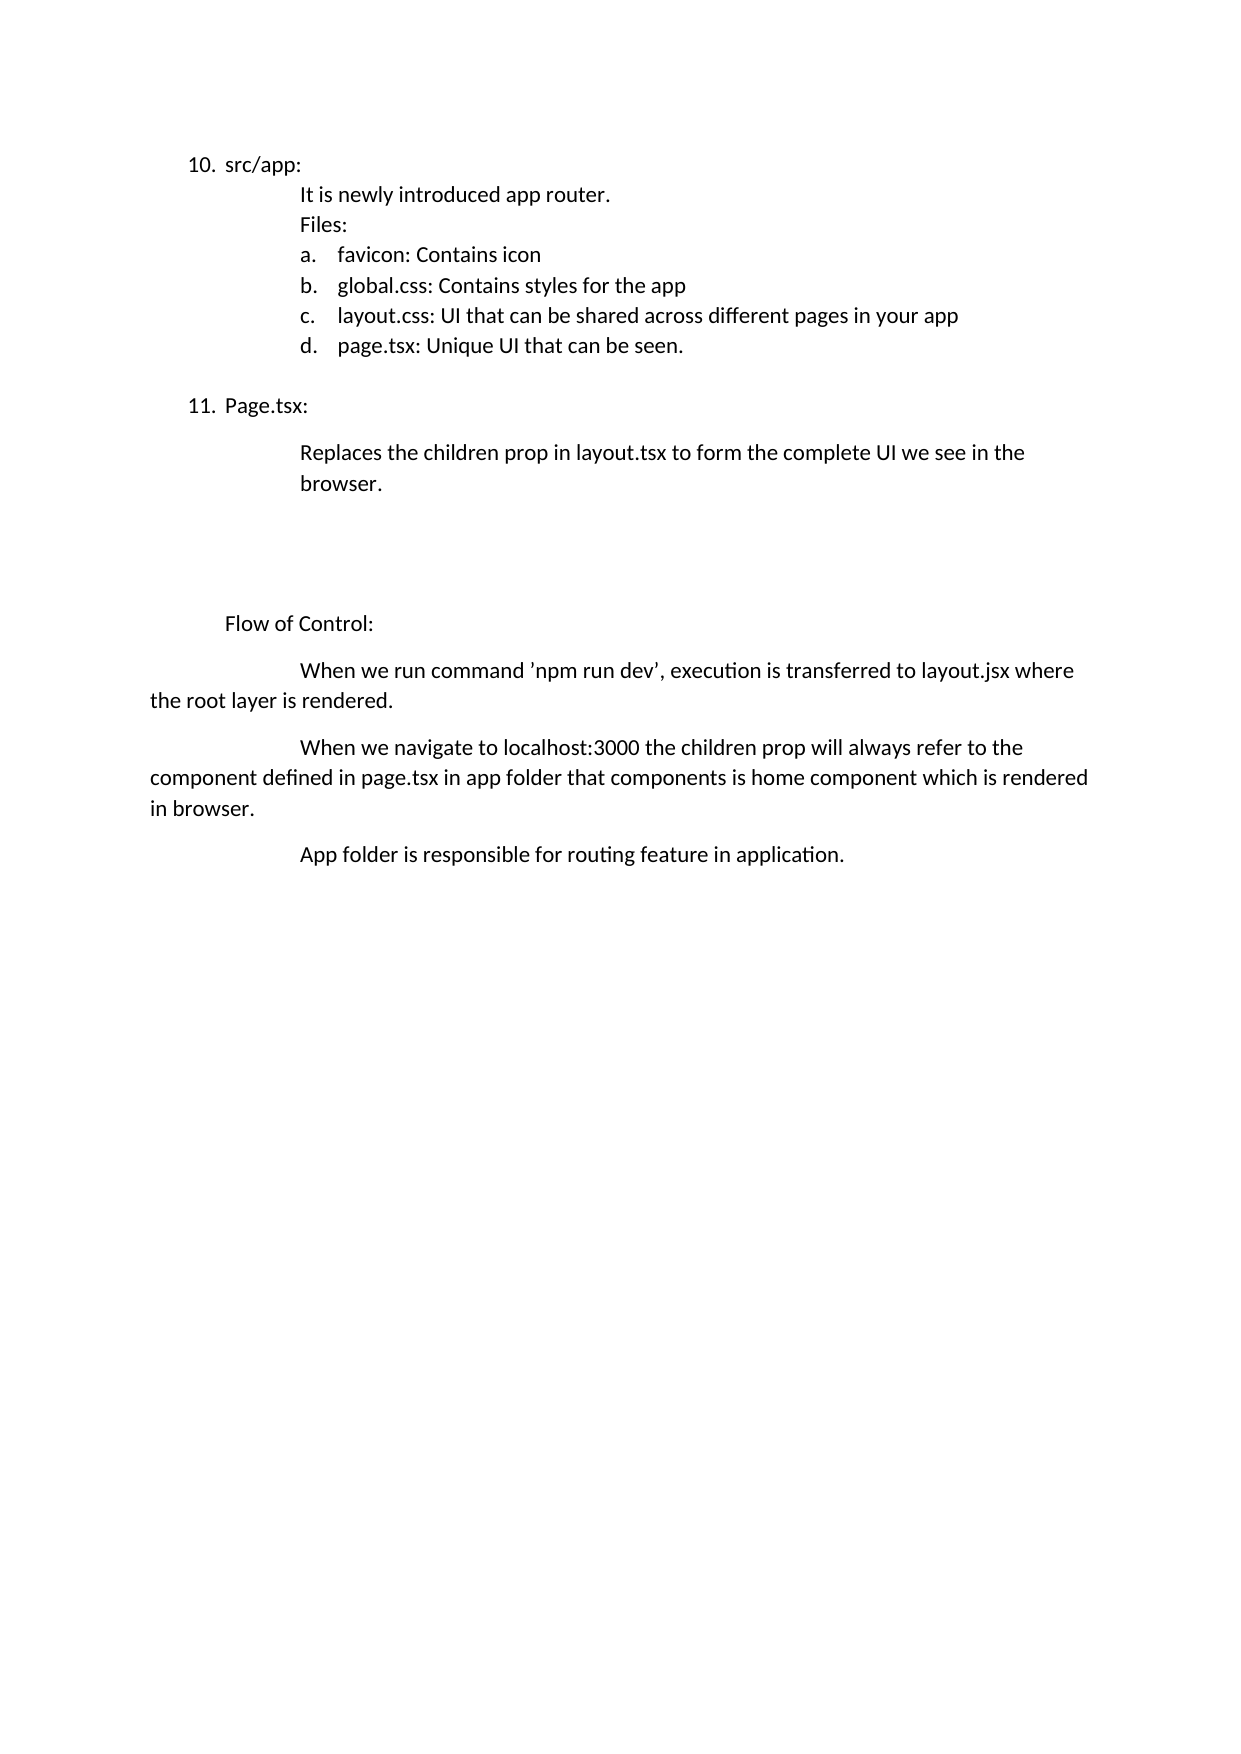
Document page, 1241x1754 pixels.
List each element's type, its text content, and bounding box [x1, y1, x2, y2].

text Replaces the children prop in layout.tsx to form the complete UI we see in the browser. [300, 438, 1090, 497]
text When we navigate to localhost:3000 the children prop will always refer to the component defined in page.tsx in app folder that components is home component which is rendered in browser. [150, 733, 1090, 822]
list favicon: Contains icon [300, 241, 1090, 269]
list layout.css: UI that can be shared across different pages in your app [300, 301, 1090, 329]
text Flow of Control: [150, 609, 1090, 637]
list page.tsx: Unique UI that can be seen. [300, 331, 1090, 359]
list src/app: [187, 150, 1090, 178]
list It is newly introduced app router. [300, 180, 1090, 208]
text App folder is responsible for routing feature in application. [150, 841, 1090, 869]
list Files: [300, 210, 1090, 238]
list Page.tsx: [187, 392, 1090, 420]
list global.css: Contains styles for the app [300, 271, 1090, 299]
text When we run command ’npm run dev’, execution is transferred to layout.jsx where the root layer is rendered. [150, 656, 1090, 714]
